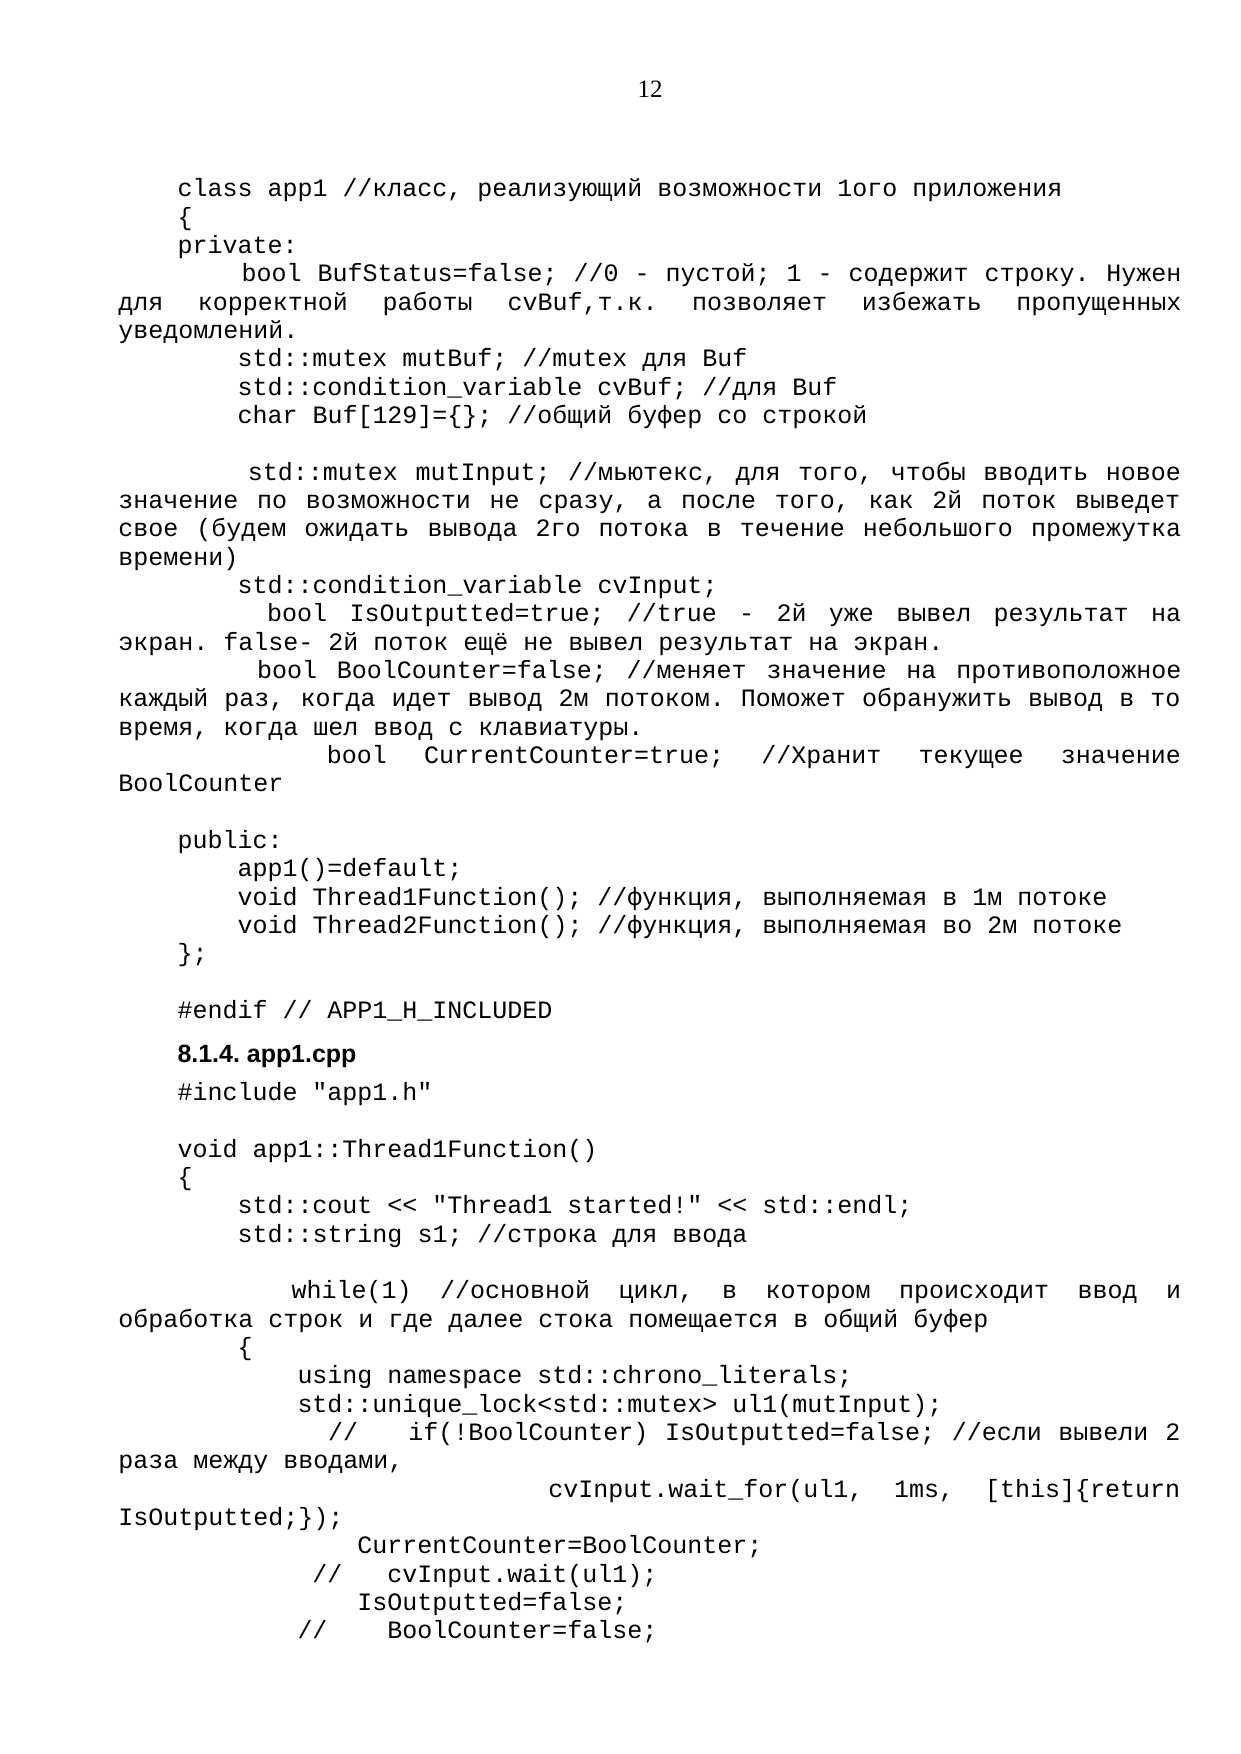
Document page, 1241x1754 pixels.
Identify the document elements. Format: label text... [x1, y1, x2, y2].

text bool BufStatus=false; //0 - пустой; 1 - содержит строку. Нужен для корректной работы cvBuf,т.к. позволяет избежать пропущенных уведомлений. [118, 261, 1181, 346]
text bool CurrentCounter=true; //Хранит текущее значение BoolCounter [118, 743, 1181, 799]
text while(1) //основной цикл, в котором происходит ввод и обработка строк и где далее стока помещается в общий буфер [118, 1278, 1181, 1335]
text #include "app1.h" [118, 1080, 1181, 1108]
text std::mutex mutBuf; //mutex для Buf [118, 346, 1181, 374]
text void Thread2Function(); //функция, выполняемая во 2м потоке [118, 913, 1181, 941]
text std::condition_variable cvInput; [118, 573, 1181, 601]
text public: [118, 828, 1181, 856]
text class app1 //класс, реализующий возможности 1ого приложения [118, 176, 1181, 204]
text void Thread1Function(); //функция, выполняемая в 1м потоке [118, 884, 1181, 913]
text std::unique_lock<std::mutex> ul1(mutInput); [118, 1391, 1181, 1420]
text { [118, 1335, 1181, 1363]
text char Buf[129]={}; //общий буфер со строкой [118, 403, 1181, 431]
text std::cout << "Thread1 started!" << std::endl; [118, 1193, 1181, 1221]
text cvInput.wait_for(ul1, 1ms, [this]{return IsOutputted;}); [118, 1476, 1181, 1533]
text std::mutex mutInput; //мьютекс, для того, чтобы вводить новое значение по возможности не сразу, а после того, как 2й поток выведет свое (будем ожидать вывода 2го потока в течение небольшого промежутка времени) [118, 459, 1181, 573]
text std::condition_variable cvBuf; //для Buf [118, 374, 1181, 403]
text using namespace std::chrono_literals; [118, 1363, 1181, 1391]
text app1()=default; [118, 856, 1181, 884]
text { [118, 204, 1181, 233]
text bool BoolCounter=false; //меняет значение на противоположное каждый раз, когда идет вывод 2м потоком. Поможет обранужить вывод в то время, когда шел ввод с клавиатуры. [118, 658, 1181, 743]
text }; [118, 941, 1181, 969]
text app1.cpp [118, 1038, 1181, 1067]
text IsOutputted=false; [118, 1590, 1181, 1618]
text CurrentCounter=BoolCounter; [118, 1533, 1181, 1561]
text bool IsOutputted=true; //true - 2й уже вывел результат на экран. false- 2й поток ещё не вывел результат на экран. [118, 601, 1181, 658]
text // cvInput.wait(ul1); [118, 1561, 1181, 1590]
text #endif // APP1_H_INCLUDED [118, 998, 1181, 1026]
text private: [118, 233, 1181, 261]
text // BoolCounter=false; [118, 1618, 1181, 1646]
text void app1::Thread1Function() [118, 1136, 1181, 1165]
text std::string s1; //строка для ввода [118, 1221, 1181, 1250]
text // if(!BoolCounter) IsOutputted=false; //если вывели 2 раза между вводами, [118, 1420, 1181, 1476]
text { [118, 1165, 1181, 1193]
